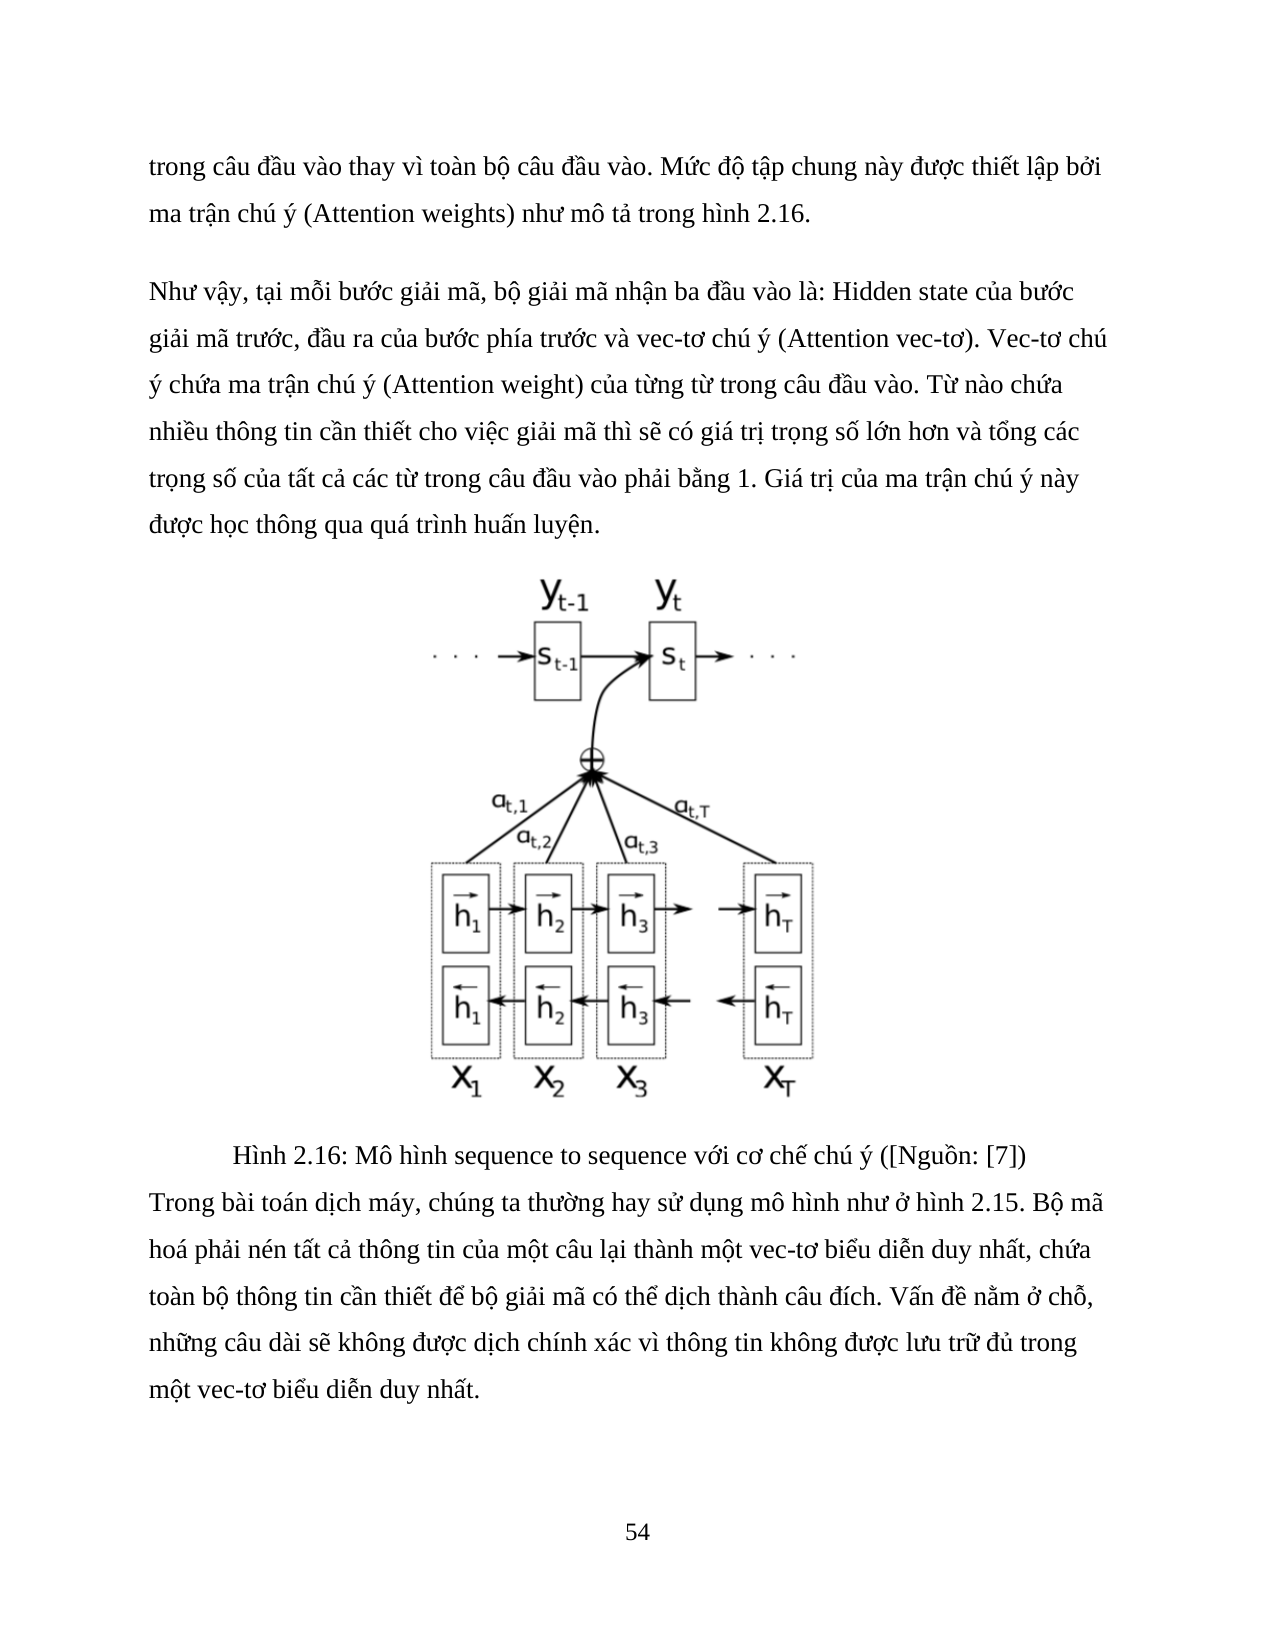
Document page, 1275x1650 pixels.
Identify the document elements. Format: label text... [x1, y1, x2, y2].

text Như vậy, tại mỗi bước giải mã, bộ giải mã nhận ba đầu vào là: Hidden state của bước giải mã trước, đầu ra của bước phía trước và vec-tơ chú ý (Attention vec-tơ). Vec-tơ chú ý chứa ma trận chú ý (Attention weight) của từng từ trong câu đầu vào. Từ nào chứa nhiều thông tin cần thiết cho việc giải mã thì sẽ có giá trị trọng số lớn hơn và tổng các trọng số của tất cả các từ trong câu đầu vào phải bằng 1. Giá trị của ma trận chú ý này được học thông qua quá trình huấn luyện. [148, 275, 1110, 540]
text Hình 2.16: Mô hình sequence to sequence với cơ chế chú ý ([Nguồn: [7]) [148, 1139, 1110, 1170]
text Trong bài toán dịch máy, chúng ta thường hay sử dụng mô hình như ở hình 2.15. Bộ mã hoá phải nén tất cả thông tin của một câu lại thành một vec-tơ biểu diễn duy nhất, chứa toàn bộ thông tin cần thiết để bộ giải mã có thể dịch thành câu đích. Vấn đề nằm ở chỗ, những câu dài sẽ không được dịch chính xác vì thông tin không được lưu trữ đủ trong một vec-tơ biểu diễn duy nhất. [148, 1186, 1110, 1404]
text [148, 150, 1110, 228]
picture [406, 555, 853, 1125]
